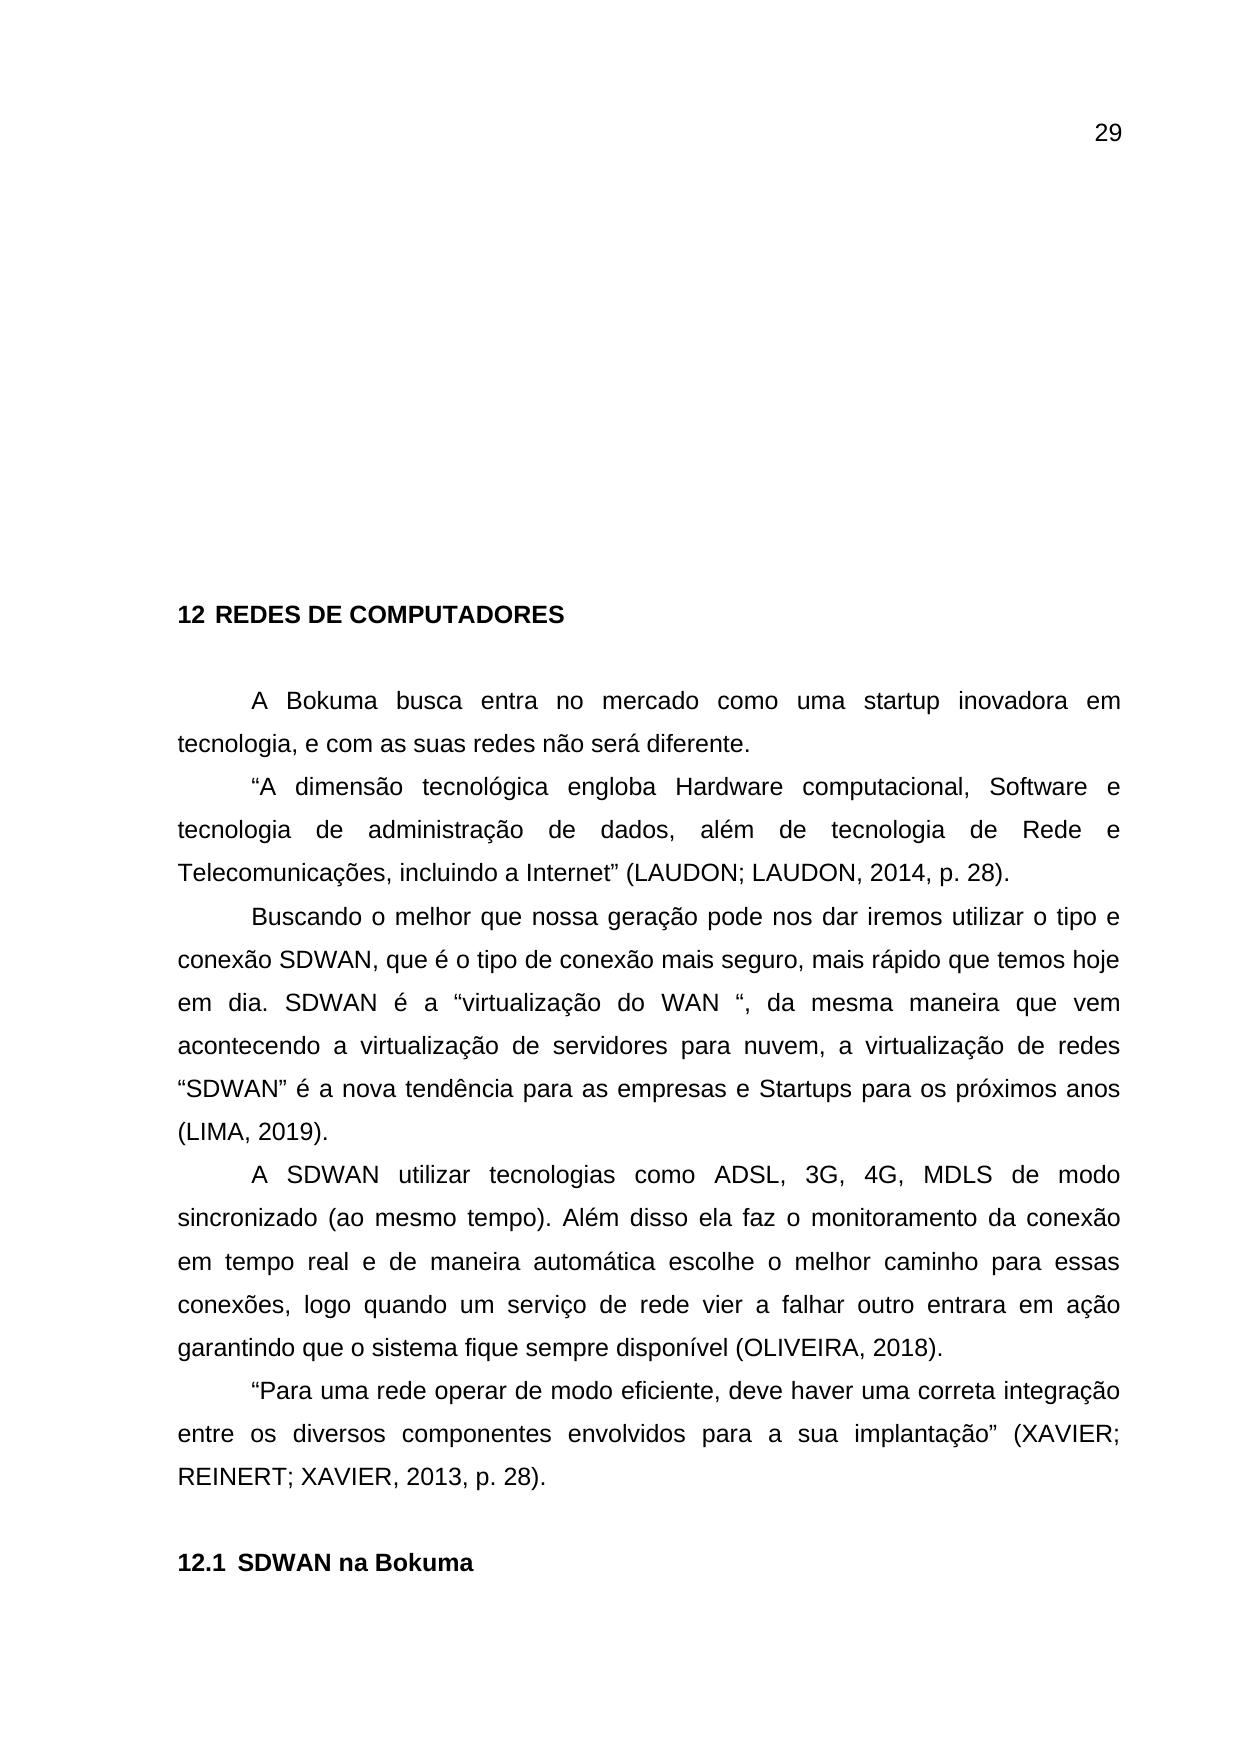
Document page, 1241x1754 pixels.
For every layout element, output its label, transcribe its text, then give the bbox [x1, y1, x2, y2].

subtitle SDWAN na Bokuma [177, 1548, 1122, 1577]
subtitle REDES DE COMPUTADORES [177, 600, 1122, 628]
text “Para uma rede operar de modo eficiente, deve haver uma correta integração entre os diversos componentes envolvidos para a sua implantação” (XAVIER; REINERT; XAVIER, 2013, p. 28). [177, 1376, 1122, 1491]
text A SDWAN utilizar tecnologias como ADSL, 3G, 4G, MDLS de modo sincronizado (ao mesmo tempo). Além disso ela faz o monitoramento da conexão em tempo real e de maneira automática escolhe o melhor caminho para essas conexões, logo quando um serviço de rede vier a falhar outro entrara em ação garantindo que o sistema fique sempre disponível (OLIVEIRA, 2018). [177, 1160, 1122, 1362]
text Buscando o melhor que nossa geração pode nos dar iremos utilizar o tipo e conexão SDWAN, que é o tipo de conexão mais seguro, mais rápido que temos hoje em dia. SDWAN é a “virtualização do WAN “, da mesma maneira que vem acontecendo a virtualização de servidores para nuvem, a virtualização de redes “SDWAN” é a nova tendência para as empresas e Startups para os próximos anos (LIMA, 2019). [177, 902, 1122, 1146]
text “A dimensão tecnológica engloba Hardware computacional, Software e tecnologia de administração de dados, além de tecnologia de Rede e Telecomunicações, incluindo a Internet” (LAUDON; LAUDON, 2014, p. 28). [177, 772, 1122, 887]
text A Bokuma busca entra no mercado como uma startup inovadora em tecnologia, e com as suas redes não será diferente. [177, 686, 1122, 758]
